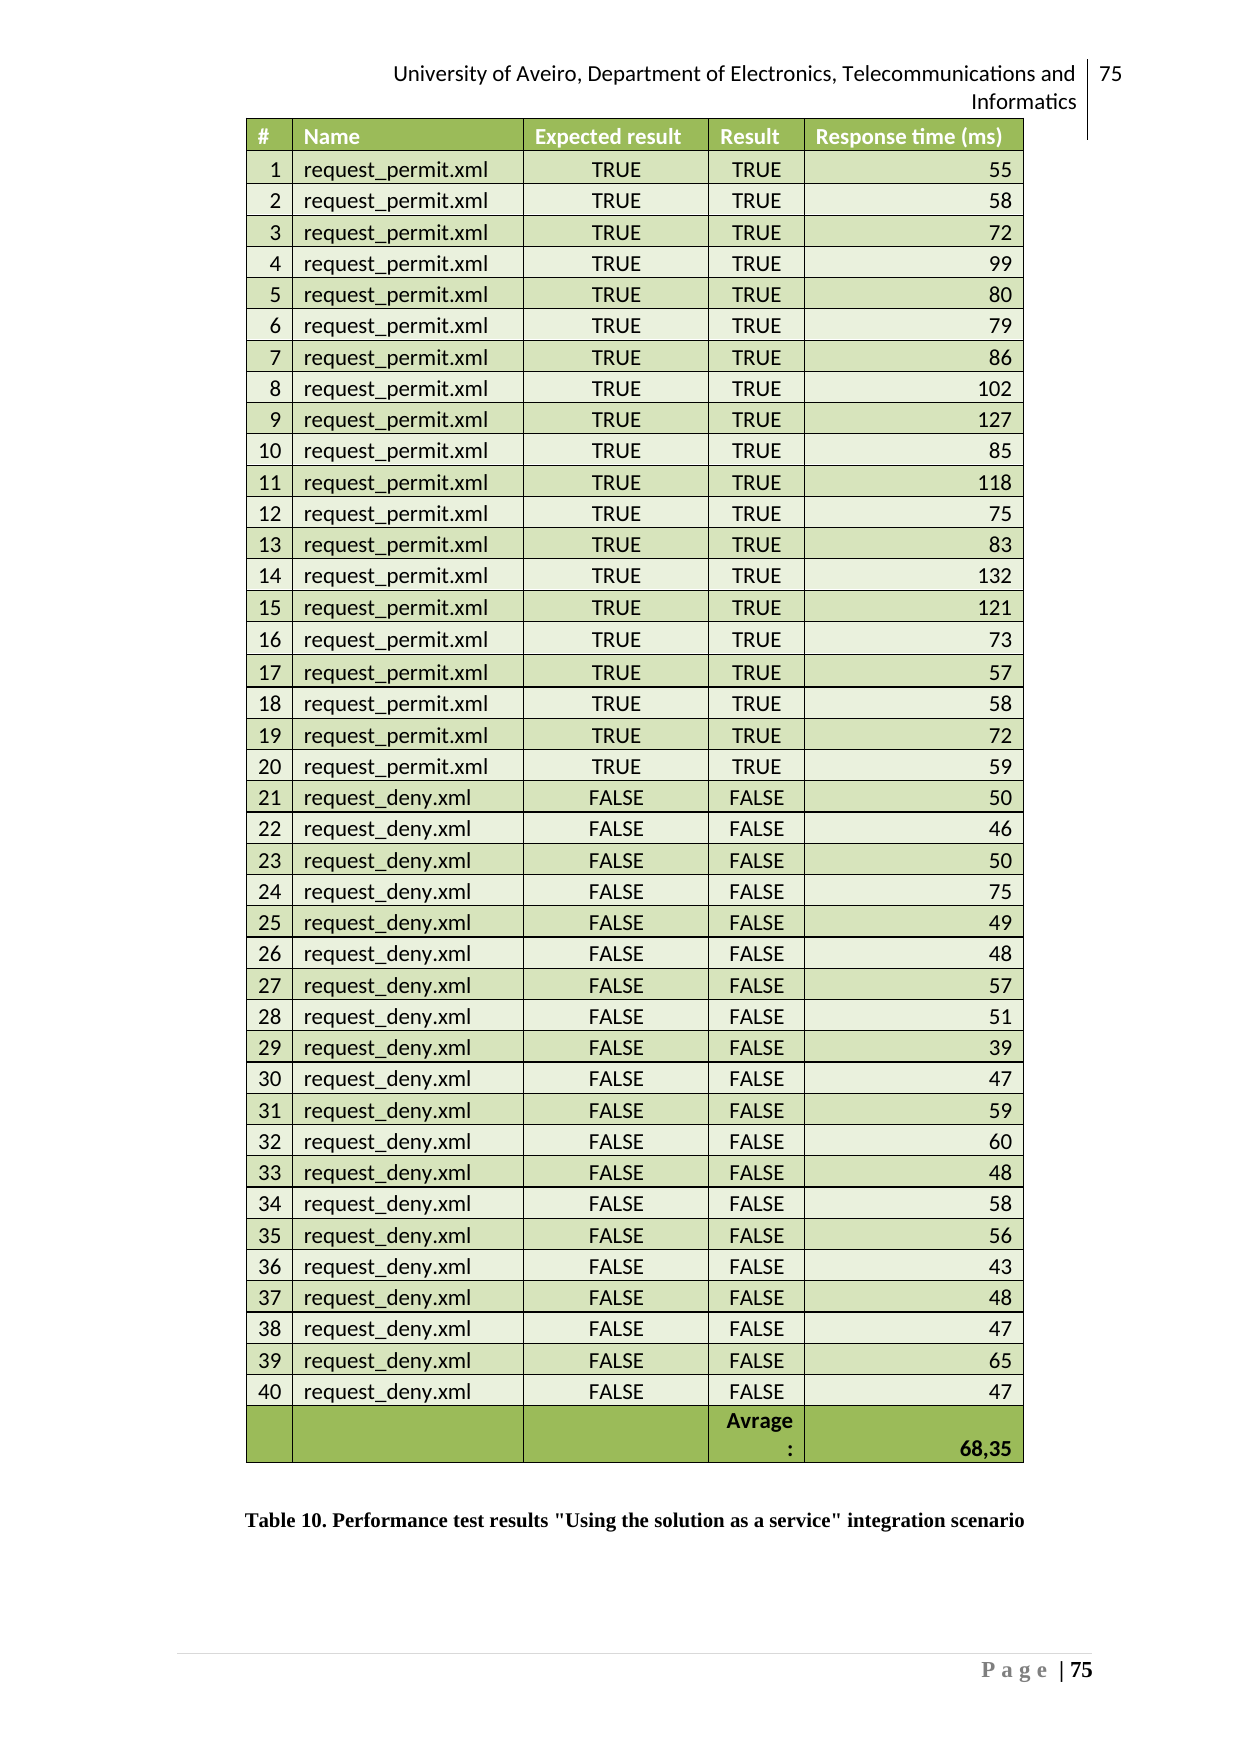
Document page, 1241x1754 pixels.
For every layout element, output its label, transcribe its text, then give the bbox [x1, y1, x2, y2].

table_cell FALSE [709, 1063, 804, 1093]
table_cell FALSE [709, 1250, 804, 1280]
table_cell FALSE [524, 1313, 708, 1343]
table_cell request_deny.xml [293, 1375, 523, 1405]
table_cell TRUE [524, 341, 708, 371]
table_cell 21 [247, 781, 292, 811]
table_cell 1 [247, 151, 292, 183]
table_cell TRUE [524, 622, 708, 653]
table_cell 48 [805, 1281, 1023, 1311]
table_cell FALSE [524, 1031, 708, 1061]
table_cell FALSE [709, 1156, 804, 1186]
table_cell request_deny.xml [293, 1250, 523, 1280]
table_cell request_permit.xml [293, 372, 523, 402]
table_cell request_permit.xml [293, 151, 523, 183]
table_cell TRUE [709, 278, 804, 308]
table_cell FALSE [524, 1281, 708, 1311]
table_cell TRUE [524, 497, 708, 527]
table_cell 68,35 [805, 1406, 1023, 1462]
table_cell TRUE [709, 434, 804, 464]
table_cell FALSE [709, 1344, 804, 1374]
table_cell FALSE [524, 1094, 708, 1124]
table_cell 86 [805, 341, 1023, 371]
table_cell TRUE [524, 591, 708, 621]
table_cell 132 [805, 559, 1023, 589]
table_cell TRUE [524, 309, 708, 339]
table_cell FALSE [524, 844, 708, 874]
table_cell TRUE [524, 750, 708, 780]
table_cell TRUE [709, 719, 804, 749]
table_cell FALSE [709, 1031, 804, 1061]
table_cell 79 [805, 309, 1023, 339]
table_cell 102 [805, 372, 1023, 402]
table_cell request_permit.xml [293, 403, 523, 433]
table_cell 5 [247, 278, 292, 308]
table_cell TRUE [524, 372, 708, 402]
table_cell request_permit.xml [293, 528, 523, 558]
table_cell TRUE [524, 434, 708, 464]
table_cell 75 [805, 497, 1023, 527]
table_header Result [709, 119, 804, 150]
table_cell TRUE [709, 750, 804, 780]
table_cell request_deny.xml [293, 875, 523, 905]
table_cell 4 [247, 247, 292, 277]
table_cell 85 [805, 434, 1023, 464]
table_cell TRUE [524, 403, 708, 433]
table_cell TRUE [709, 247, 804, 277]
table_cell FALSE [524, 1188, 708, 1218]
table_cell request_deny.xml [293, 938, 523, 968]
table_cell TRUE [709, 497, 804, 527]
table_cell request_permit.xml [293, 278, 523, 308]
table_cell 48 [805, 938, 1023, 968]
table_cell FALSE [524, 1344, 708, 1374]
table_cell Avrage: [709, 1406, 804, 1462]
table_cell request_deny.xml [293, 1188, 523, 1218]
table_cell FALSE [709, 813, 804, 843]
table_cell 39 [247, 1344, 292, 1374]
table_cell 19 [247, 719, 292, 749]
table_cell TRUE [709, 151, 804, 183]
table_cell TRUE [524, 528, 708, 558]
table_cell 56 [805, 1219, 1023, 1249]
table_cell request_permit.xml [293, 655, 523, 686]
table_cell request_deny.xml [293, 906, 523, 936]
table_cell TRUE [524, 719, 708, 749]
table_cell 16 [247, 622, 292, 653]
table_cell FALSE [524, 969, 708, 999]
table_cell request_permit.xml [293, 466, 523, 496]
table_cell FALSE [709, 1375, 804, 1405]
table_cell FALSE [524, 1125, 708, 1155]
table_cell 57 [805, 655, 1023, 686]
table_cell FALSE [524, 781, 708, 811]
table_cell FALSE [709, 1125, 804, 1155]
table_cell request_permit.xml [293, 719, 523, 749]
table_cell [524, 1406, 708, 1462]
table_cell 23 [247, 844, 292, 874]
table_cell 31 [247, 1094, 292, 1124]
table_header Name [293, 119, 523, 150]
table_cell request_permit.xml [293, 216, 523, 246]
table_cell 43 [805, 1250, 1023, 1280]
table_cell TRUE [709, 184, 804, 214]
table_cell FALSE [524, 906, 708, 936]
table_cell 47 [805, 1313, 1023, 1343]
table_cell 127 [805, 403, 1023, 433]
table_cell request_permit.xml [293, 497, 523, 527]
table_cell 59 [805, 750, 1023, 780]
table_cell TRUE [709, 559, 804, 589]
table_cell 38 [247, 1313, 292, 1343]
table_cell 46 [805, 813, 1023, 843]
table_cell 58 [805, 184, 1023, 214]
table_cell request_deny.xml [293, 1063, 523, 1093]
table_cell 22 [247, 813, 292, 843]
table_cell TRUE [524, 655, 708, 686]
table_cell 37 [247, 1281, 292, 1311]
table_cell 2 [247, 184, 292, 214]
table_cell 57 [805, 969, 1023, 999]
table_cell FALSE [709, 1281, 804, 1311]
table_cell TRUE [709, 372, 804, 402]
table_cell TRUE [524, 559, 708, 589]
table_cell 7 [247, 341, 292, 371]
table_cell 8 [247, 372, 292, 402]
table_cell 36 [247, 1250, 292, 1280]
table_cell request_deny.xml [293, 1094, 523, 1124]
table_cell TRUE [709, 403, 804, 433]
table_cell 10 [247, 434, 292, 464]
table_cell request_deny.xml [293, 844, 523, 874]
table_cell 3 [247, 216, 292, 246]
table_cell TRUE [524, 216, 708, 246]
table_cell 55 [805, 151, 1023, 183]
table_cell FALSE [709, 1094, 804, 1124]
table_cell 12 [247, 497, 292, 527]
table_cell 65 [805, 1344, 1023, 1374]
table_cell 83 [805, 528, 1023, 558]
table_cell TRUE [709, 341, 804, 371]
table_cell FALSE [524, 813, 708, 843]
table_cell FALSE [709, 781, 804, 811]
table_cell FALSE [709, 1313, 804, 1343]
table_cell 50 [805, 844, 1023, 874]
table_cell request_deny.xml [293, 813, 523, 843]
table_cell 35 [247, 1219, 292, 1249]
table_cell 58 [805, 1188, 1023, 1218]
table_cell request_permit.xml [293, 750, 523, 780]
table_cell request_deny.xml [293, 1219, 523, 1249]
table_cell 58 [805, 688, 1023, 718]
table_cell request_permit.xml [293, 309, 523, 339]
table_cell 73 [805, 622, 1023, 653]
table_header Response time (ms) [805, 119, 1023, 150]
table_cell TRUE [709, 591, 804, 621]
table_cell request_permit.xml [293, 622, 523, 653]
table_cell 48 [805, 1156, 1023, 1186]
table_cell TRUE [524, 184, 708, 214]
table_cell 47 [805, 1375, 1023, 1405]
table_cell TRUE [709, 528, 804, 558]
table_cell 34 [247, 1188, 292, 1218]
table_cell request_permit.xml [293, 591, 523, 621]
table_cell 49 [805, 906, 1023, 936]
table_cell 33 [247, 1156, 292, 1186]
table_cell request_deny.xml [293, 1344, 523, 1374]
table_cell 39 [805, 1031, 1023, 1061]
table_cell FALSE [709, 938, 804, 968]
table_cell FALSE [709, 875, 804, 905]
table_cell request_deny.xml [293, 969, 523, 999]
table_cell request_deny.xml [293, 1313, 523, 1343]
table_cell 47 [805, 1063, 1023, 1093]
table_cell request_deny.xml [293, 1281, 523, 1311]
table_cell 72 [805, 216, 1023, 246]
table_cell request_deny.xml [293, 1031, 523, 1061]
table_cell TRUE [524, 247, 708, 277]
table_cell TRUE [709, 688, 804, 718]
table_cell FALSE [709, 844, 804, 874]
table_cell 121 [805, 591, 1023, 621]
table_cell FALSE [524, 1156, 708, 1186]
table_cell 11 [247, 466, 292, 496]
table_cell request_deny.xml [293, 1125, 523, 1155]
table_cell 28 [247, 1000, 292, 1030]
table_cell 59 [805, 1094, 1023, 1124]
table_cell FALSE [524, 938, 708, 968]
table_cell 27 [247, 969, 292, 999]
table_cell 6 [247, 309, 292, 339]
table_cell request_deny.xml [293, 1000, 523, 1030]
table_cell FALSE [709, 1000, 804, 1030]
table_cell 24 [247, 875, 292, 905]
table_cell 15 [247, 591, 292, 621]
table_cell request_permit.xml [293, 688, 523, 718]
table_cell 50 [805, 781, 1023, 811]
table_cell FALSE [524, 1250, 708, 1280]
table_cell [247, 1406, 292, 1462]
table_cell 51 [805, 1000, 1023, 1030]
table_cell TRUE [709, 309, 804, 339]
table_cell 80 [805, 278, 1023, 308]
table_cell 25 [247, 906, 292, 936]
table_cell request_permit.xml [293, 434, 523, 464]
table_cell TRUE [524, 466, 708, 496]
table_cell 118 [805, 466, 1023, 496]
table_cell TRUE [709, 622, 804, 653]
table_header Expected result [524, 119, 708, 150]
table_cell request_permit.xml [293, 341, 523, 371]
table_cell 75 [805, 875, 1023, 905]
table_cell FALSE [709, 1219, 804, 1249]
table_cell FALSE [524, 1219, 708, 1249]
table_cell 29 [247, 1031, 292, 1061]
table_cell request_permit.xml [293, 559, 523, 589]
table_cell 14 [247, 559, 292, 589]
table_cell 17 [247, 655, 292, 686]
table_cell 99 [805, 247, 1023, 277]
table_cell 72 [805, 719, 1023, 749]
table_cell 60 [805, 1125, 1023, 1155]
table_cell TRUE [524, 688, 708, 718]
table_cell 40 [247, 1375, 292, 1405]
table_cell TRUE [709, 216, 804, 246]
table_cell 32 [247, 1125, 292, 1155]
table_cell 9 [247, 403, 292, 433]
table_cell TRUE [524, 278, 708, 308]
table_cell 20 [247, 750, 292, 780]
table_cell request_deny.xml [293, 781, 523, 811]
table_cell 26 [247, 938, 292, 968]
table_cell request_permit.xml [293, 247, 523, 277]
table_cell FALSE [524, 1000, 708, 1030]
table_cell FALSE [524, 1375, 708, 1405]
table_cell FALSE [709, 969, 804, 999]
table_cell TRUE [709, 466, 804, 496]
table_cell [293, 1406, 523, 1462]
table_cell 30 [247, 1063, 292, 1093]
table_cell FALSE [709, 906, 804, 936]
table_cell request_permit.xml [293, 184, 523, 214]
table_header # [247, 119, 292, 150]
table_cell FALSE [709, 1188, 804, 1218]
table_cell TRUE [709, 655, 804, 686]
table_cell request_deny.xml [293, 1156, 523, 1186]
table_cell 18 [247, 688, 292, 718]
table_cell FALSE [524, 875, 708, 905]
table_cell 13 [247, 528, 292, 558]
table_cell FALSE [524, 1063, 708, 1093]
table_cell TRUE [524, 151, 708, 183]
